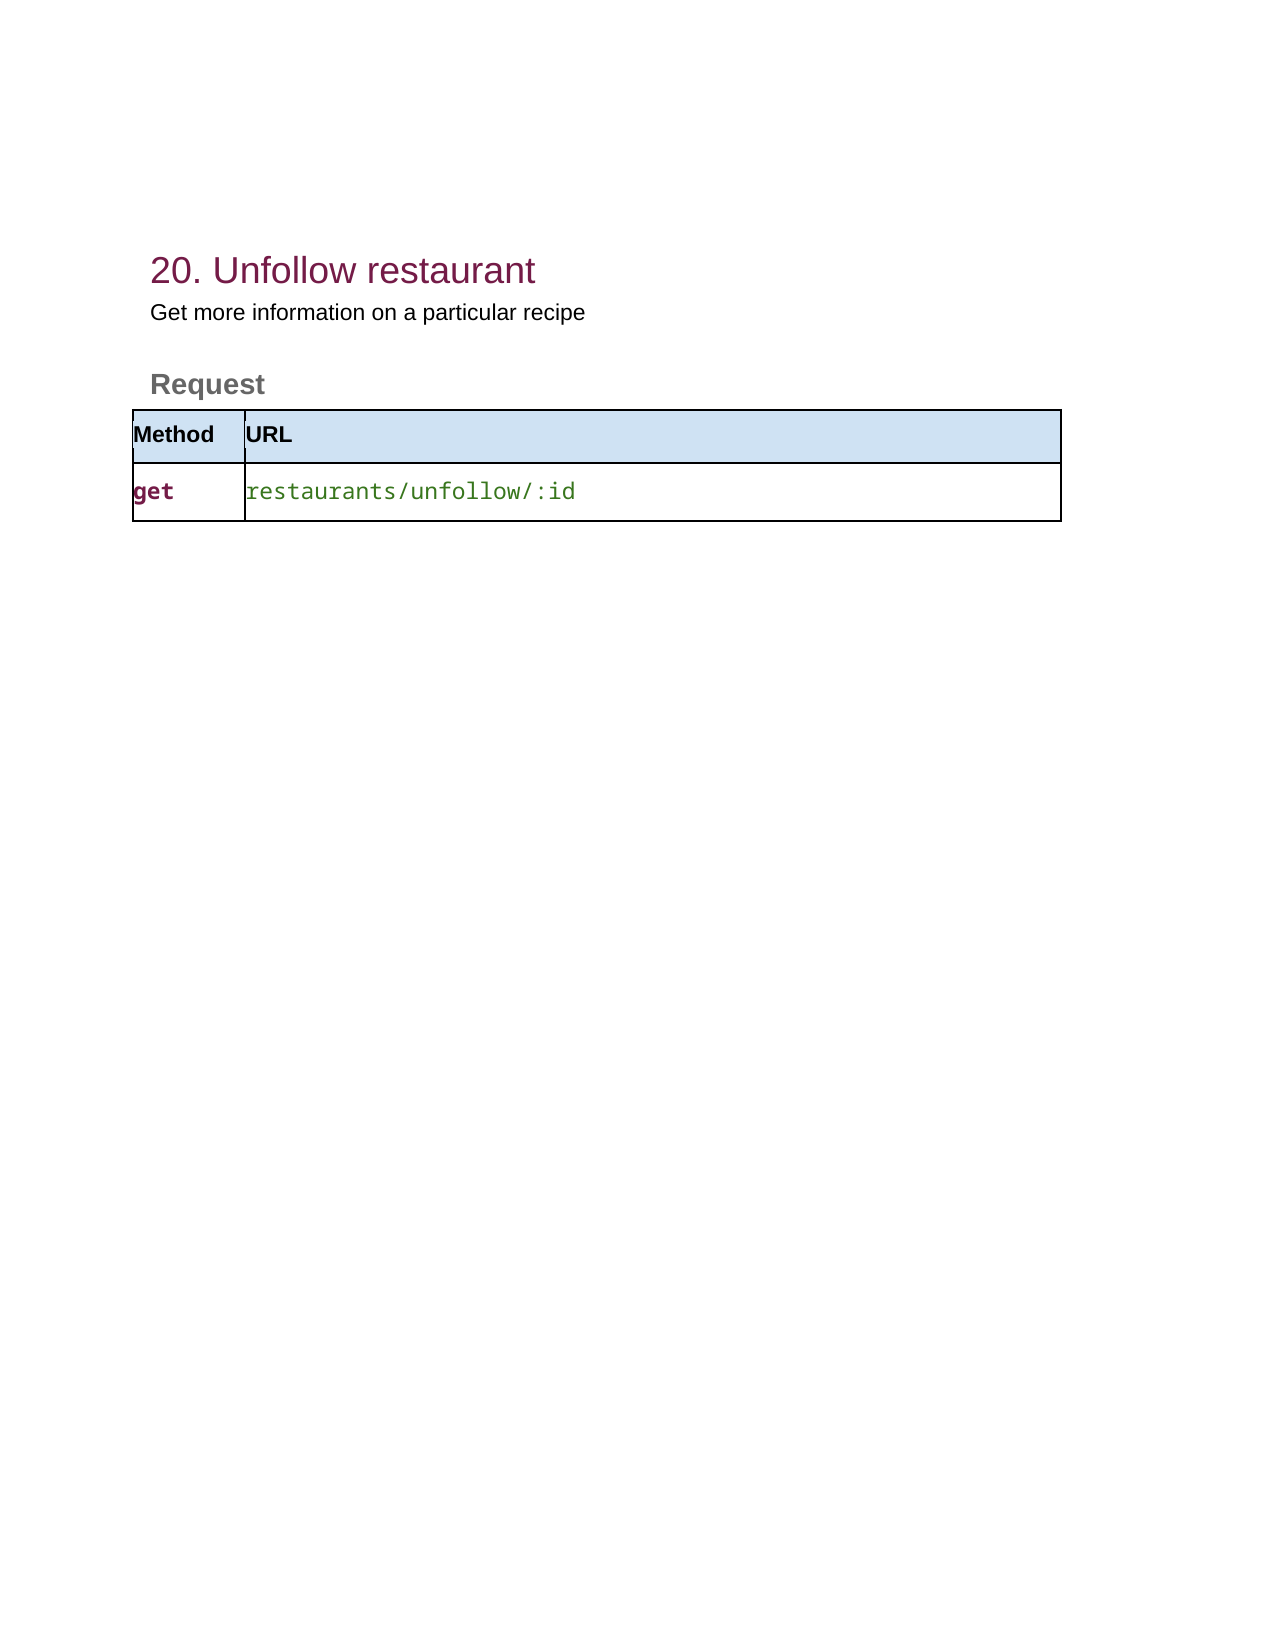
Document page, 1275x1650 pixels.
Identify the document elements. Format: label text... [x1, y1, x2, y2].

text Get more information on a particular recipe [150, 299, 1125, 326]
table_header URL [246, 411, 1060, 462]
table_header Method [134, 411, 244, 462]
table_cell restaurants/unfollow/:id [246, 464, 1060, 520]
subtitle Request [150, 367, 1125, 401]
table_cell get [134, 464, 244, 520]
text 20. Unfollow restaurant [150, 248, 1125, 291]
